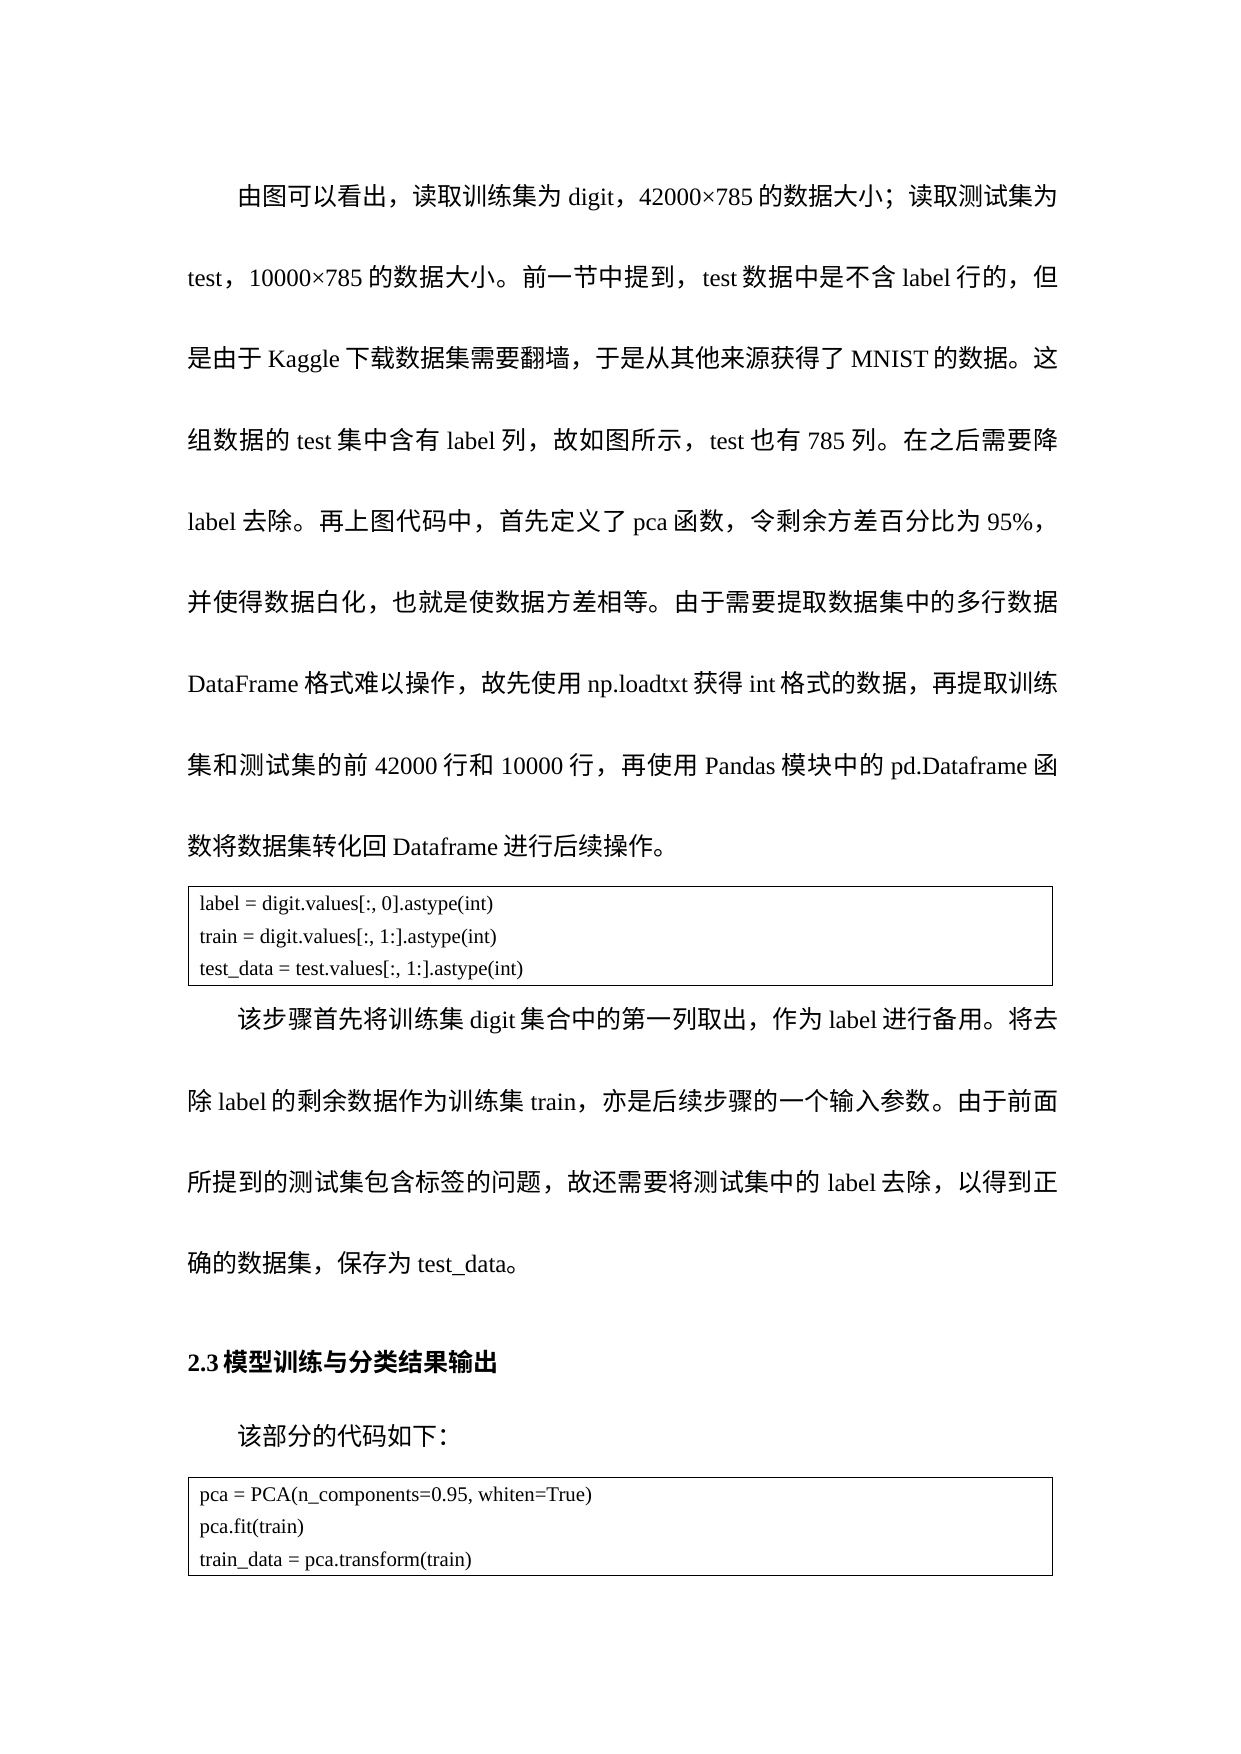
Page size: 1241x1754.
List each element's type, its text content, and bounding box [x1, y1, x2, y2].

table_header label = digit.values[:, 0].astype(int) train = digit.values[:, 1:].astype(int) test_data = test.values[:, 1:].astype(int) [189, 887, 1052, 984]
text 该步骤首先将训练集digit集合中的第一列取出，作为label进行备用。将去除label的剩余数据作为训练集train，亦是后续步骤的一个输入参数。由于前面所提到的测试集包含标签的问题，故还需要将测试集中的label去除，以得到正确的数据集，保存为test_data。 [187, 986, 1059, 1294]
text 由图可以看出，读取训练集为digit，42000×785的数据大小；读取测试集为test，10000×785的数据大小。前一节中提到，test数据中是不含label行的，但是由于Kaggle下载数据集需要翻墙，于是从其他来源获得了MNIST的数据。这组数据的test集中含有label列，故如图所示，test也有785列。在之后需要降label去除。再上图代码中，首先定义了pca函数，令剩余方差百分比为95%，并使得数据白化，也就是使数据方差相等。由于需要提取数据集中的多行数据，DataFrame格式难以操作，故先使用np.loadtxt获得int格式的数据，再提取训练集和测试集的前42000行和10000行，再使用Pandas模块中的pd.Dataframe函数将数据集转化回Dataframe进行后续操作。 [187, 162, 1059, 877]
text 该部分的代码如下： [187, 1402, 1059, 1467]
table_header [189, 1478, 1052, 1575]
text 2.3模型训练与分类结果输出 [187, 1328, 1059, 1393]
